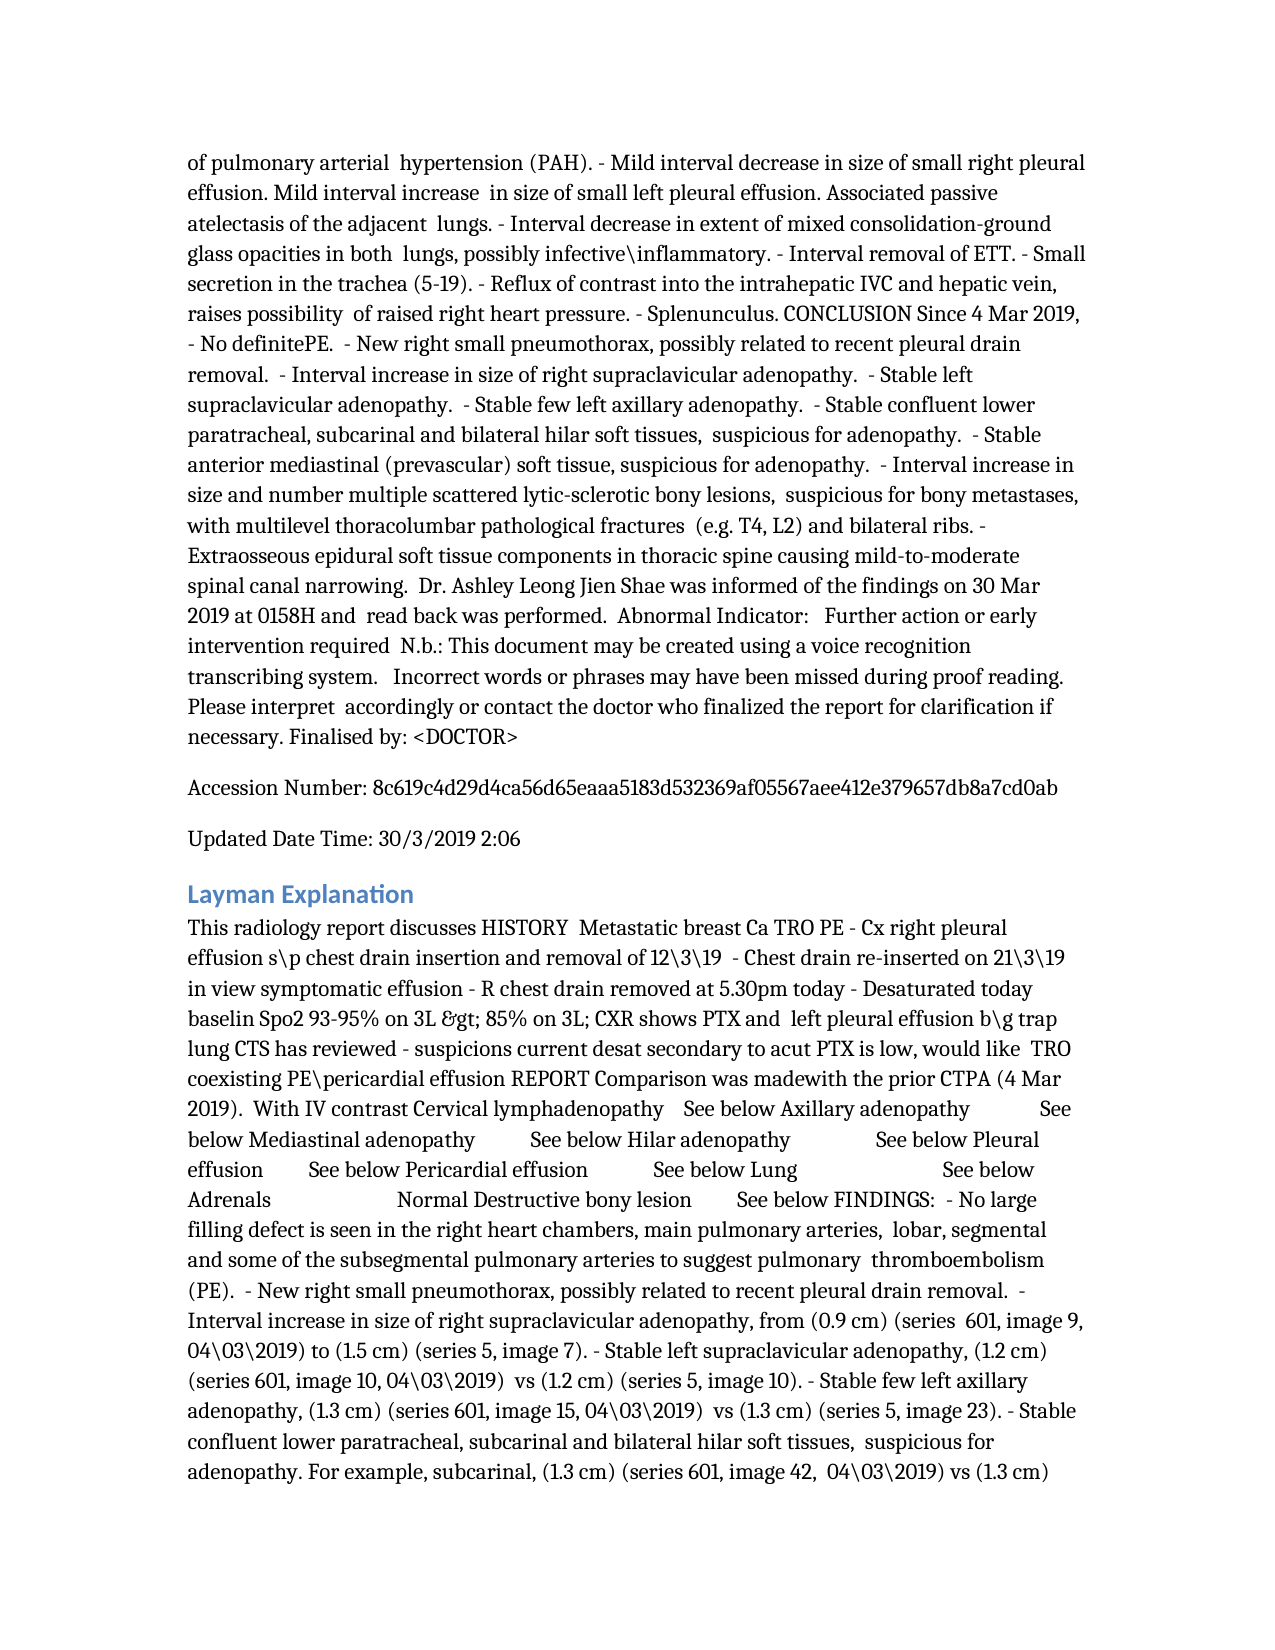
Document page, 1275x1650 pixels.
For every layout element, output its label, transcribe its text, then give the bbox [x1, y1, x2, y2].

subtitle Layman Explanation [187, 877, 1087, 910]
text Accession Number: 8c619c4d29d4ca56d65eaaa5183d532369af05567aee412e379657db8a7cd0ab [187, 775, 1087, 801]
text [187, 915, 1087, 1485]
text Updated Date Time: 30/3/2019 2:06 [187, 826, 1087, 852]
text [187, 150, 1087, 750]
